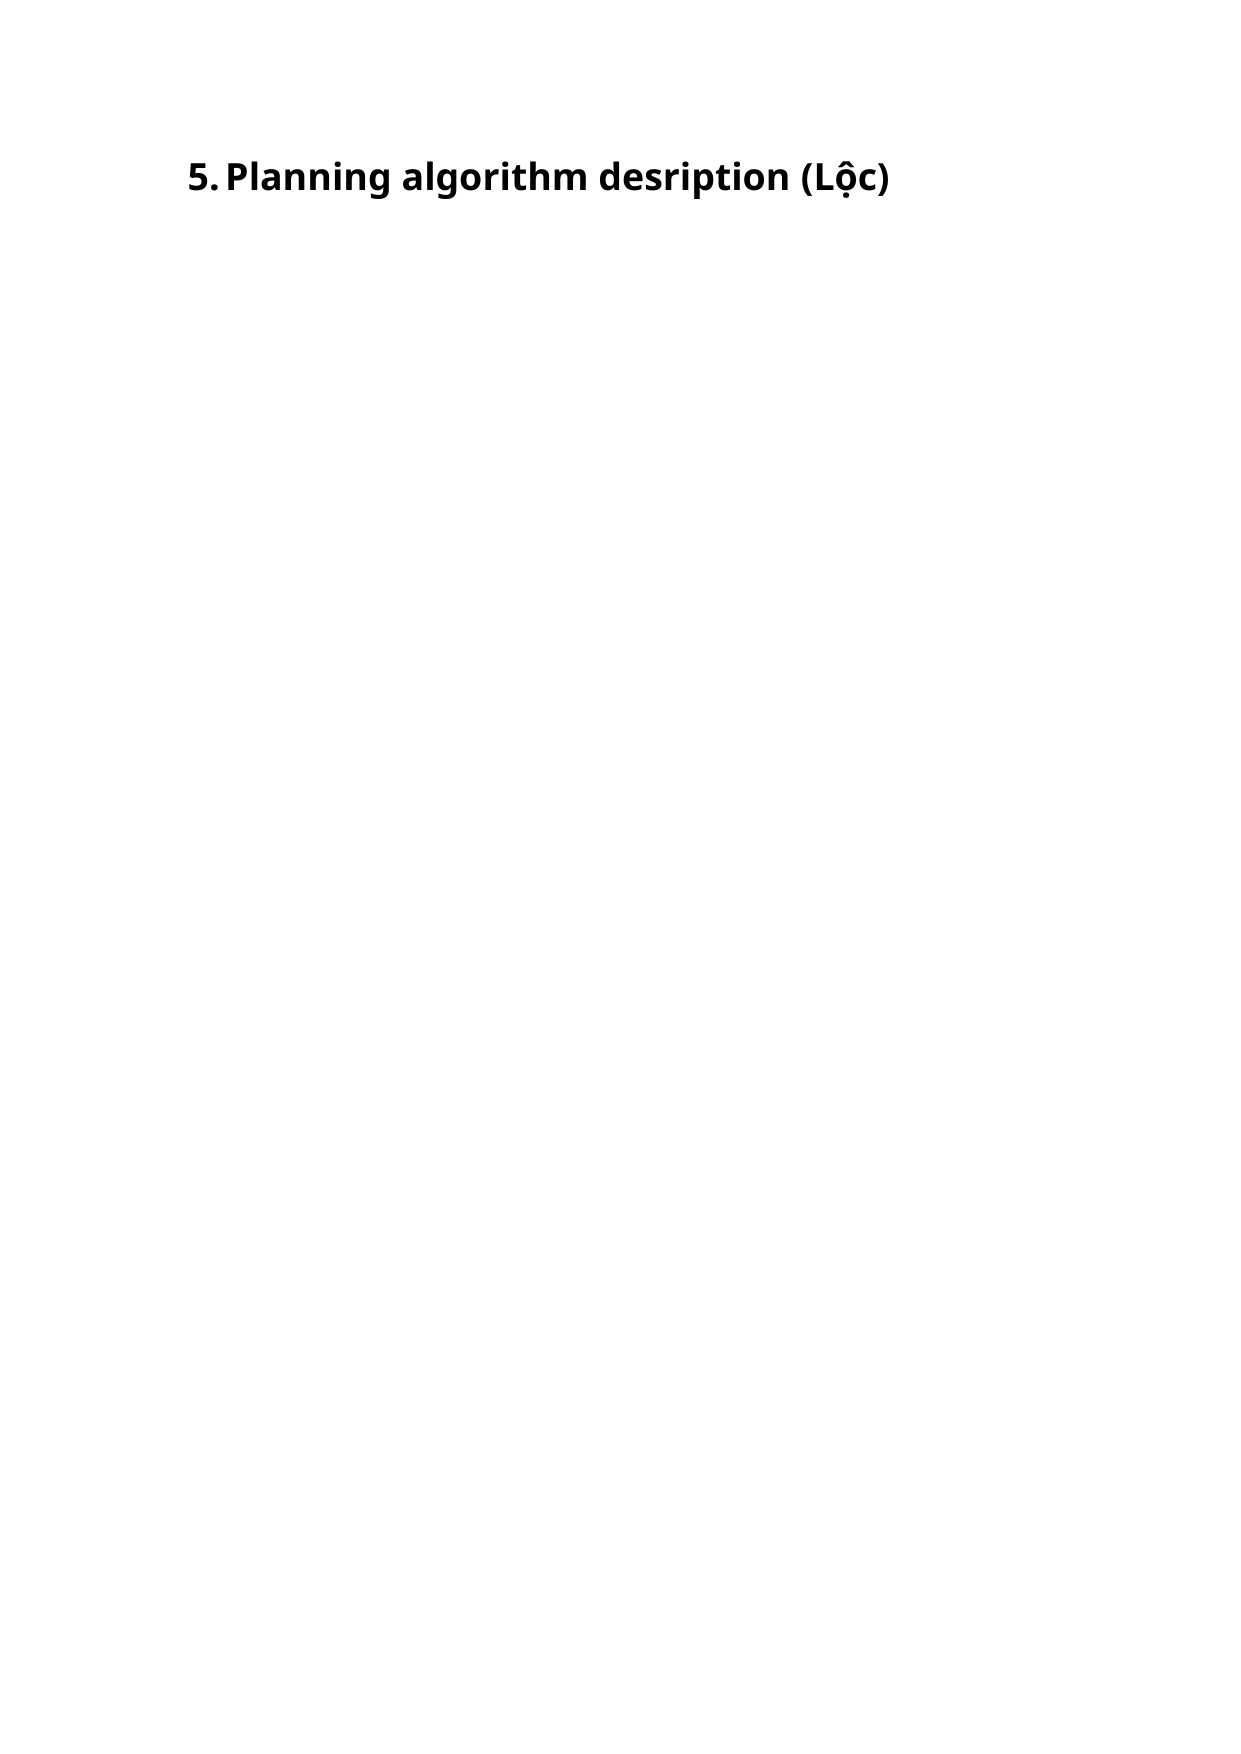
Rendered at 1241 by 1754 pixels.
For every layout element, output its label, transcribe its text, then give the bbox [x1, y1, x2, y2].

list Planning algorithm desription (Lộc) [187, 150, 1090, 201]
